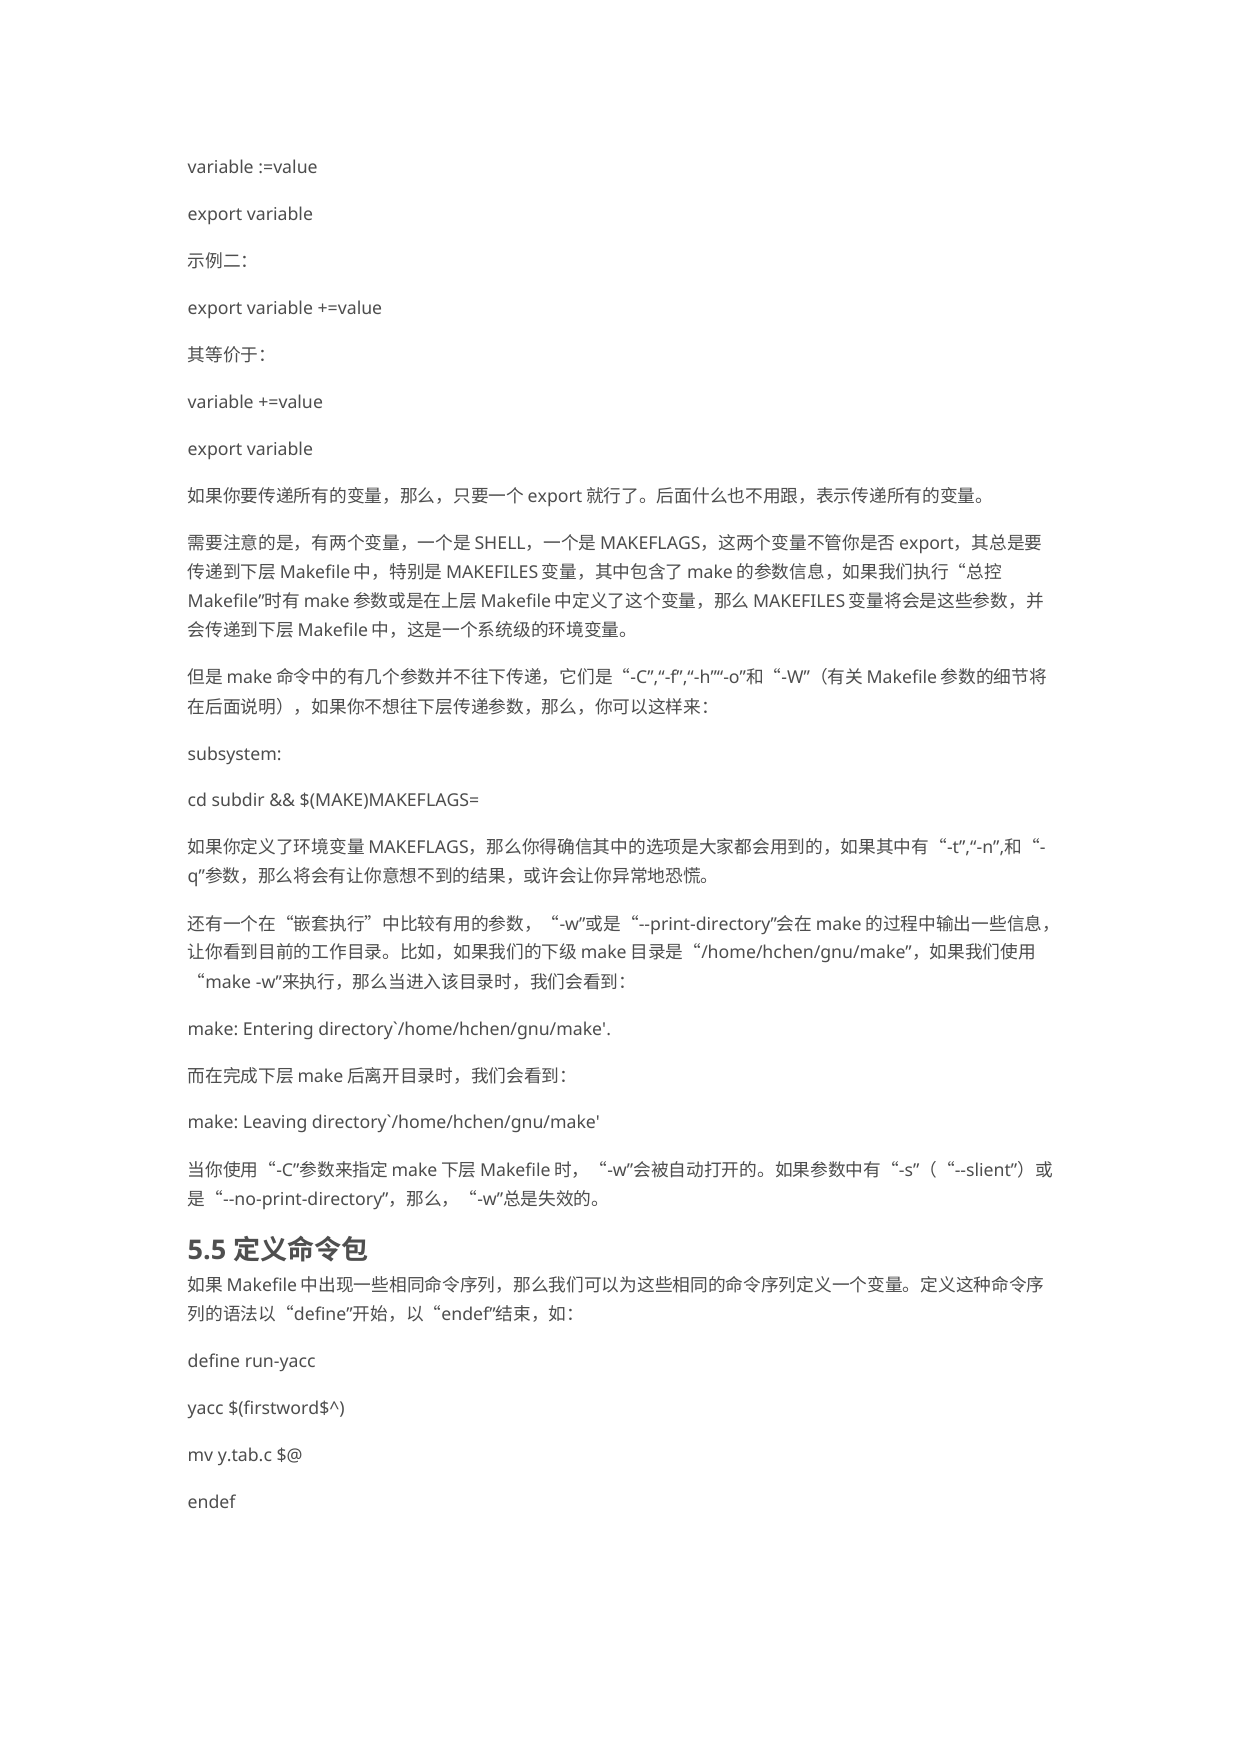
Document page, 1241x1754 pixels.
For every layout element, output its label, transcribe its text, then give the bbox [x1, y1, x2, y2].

text 但是make命令中的有几个参数并不往下传递，它们是“-C”,“-f”,“-h”“-o”和“-W”（有关Makefile参数的细节将在后面说明），如果你不想往下层传递参数，那么，你可以这样来： [187, 660, 1053, 718]
text 当你使用“-C”参数来指定make下层Makefile时，“-w”会被自动打开的。如果参数中有“-s”（“--slient”）或是“--no-print-directory”，那么，“-w”总是失效的。 [187, 1152, 1053, 1210]
text variable :=value [187, 150, 1053, 179]
text variable +=value [187, 385, 1053, 414]
text export variable [187, 197, 1053, 226]
text 5.5 定义命令包 [187, 1228, 1053, 1267]
text export variable +=value [187, 291, 1053, 320]
text make: Leaving directory`/home/hchen/gnu/make' [187, 1105, 1053, 1134]
text 需要注意的是，有两个变量，一个是SHELL，一个是MAKEFLAGS，这两个变量不管你是否export，其总是要传递到下层Makefile中，特别是MAKEFILES变量，其中包含了make的参数信息，如果我们执行“总控Makefile”时有make参数或是在上层Makefile中定义了这个变量，那么MAKEFILES变量将会是这些参数，并会传递到下层Makefile中，这是一个系统级的环境变量。 [187, 526, 1053, 642]
text cd subdir && $(MAKE)MAKEFLAGS= [187, 783, 1053, 812]
text endef [187, 1484, 1053, 1513]
text 而在完成下层make后离开目录时，我们会看到： [187, 1058, 1053, 1087]
text 如果你定义了环境变量MAKEFLAGS，那么你得确信其中的选项是大家都会用到的，如果其中有“-t”,“-n”,和“-q”参数，那么将会有让你意想不到的结果，或许会让你异常地恐慌。 [187, 830, 1053, 888]
text yacc $(firstword$^) [187, 1391, 1053, 1419]
text export variable [187, 432, 1053, 461]
text 如果Makefile中出现一些相同命令序列，那么我们可以为这些相同的命令序列定义一个变量。定义这种命令序列的语法以“define”开始，以“endef”结束，如： [187, 1267, 1053, 1326]
text subsystem: [187, 736, 1053, 765]
text define run-yacc [187, 1343, 1053, 1373]
text make: Entering directory`/home/hchen/gnu/make'. [187, 1011, 1053, 1040]
text 其等价于： [187, 338, 1053, 367]
text 如果你要传递所有的变量，那么，只要一个export就行了。后面什么也不用跟，表示传递所有的变量。 [187, 479, 1053, 508]
text 还有一个在“嵌套执行”中比较有用的参数，“-w”或是“--print-directory”会在make的过程中输出一些信息，让你看到目前的工作目录。比如，如果我们的下级make目录是“/home/hchen/gnu/make”，如果我们使用“make -w”来执行，那么当进入该目录时，我们会看到： [187, 906, 1053, 993]
text mv y.tab.c $@ [187, 1437, 1053, 1467]
text 示例二： [187, 244, 1053, 273]
